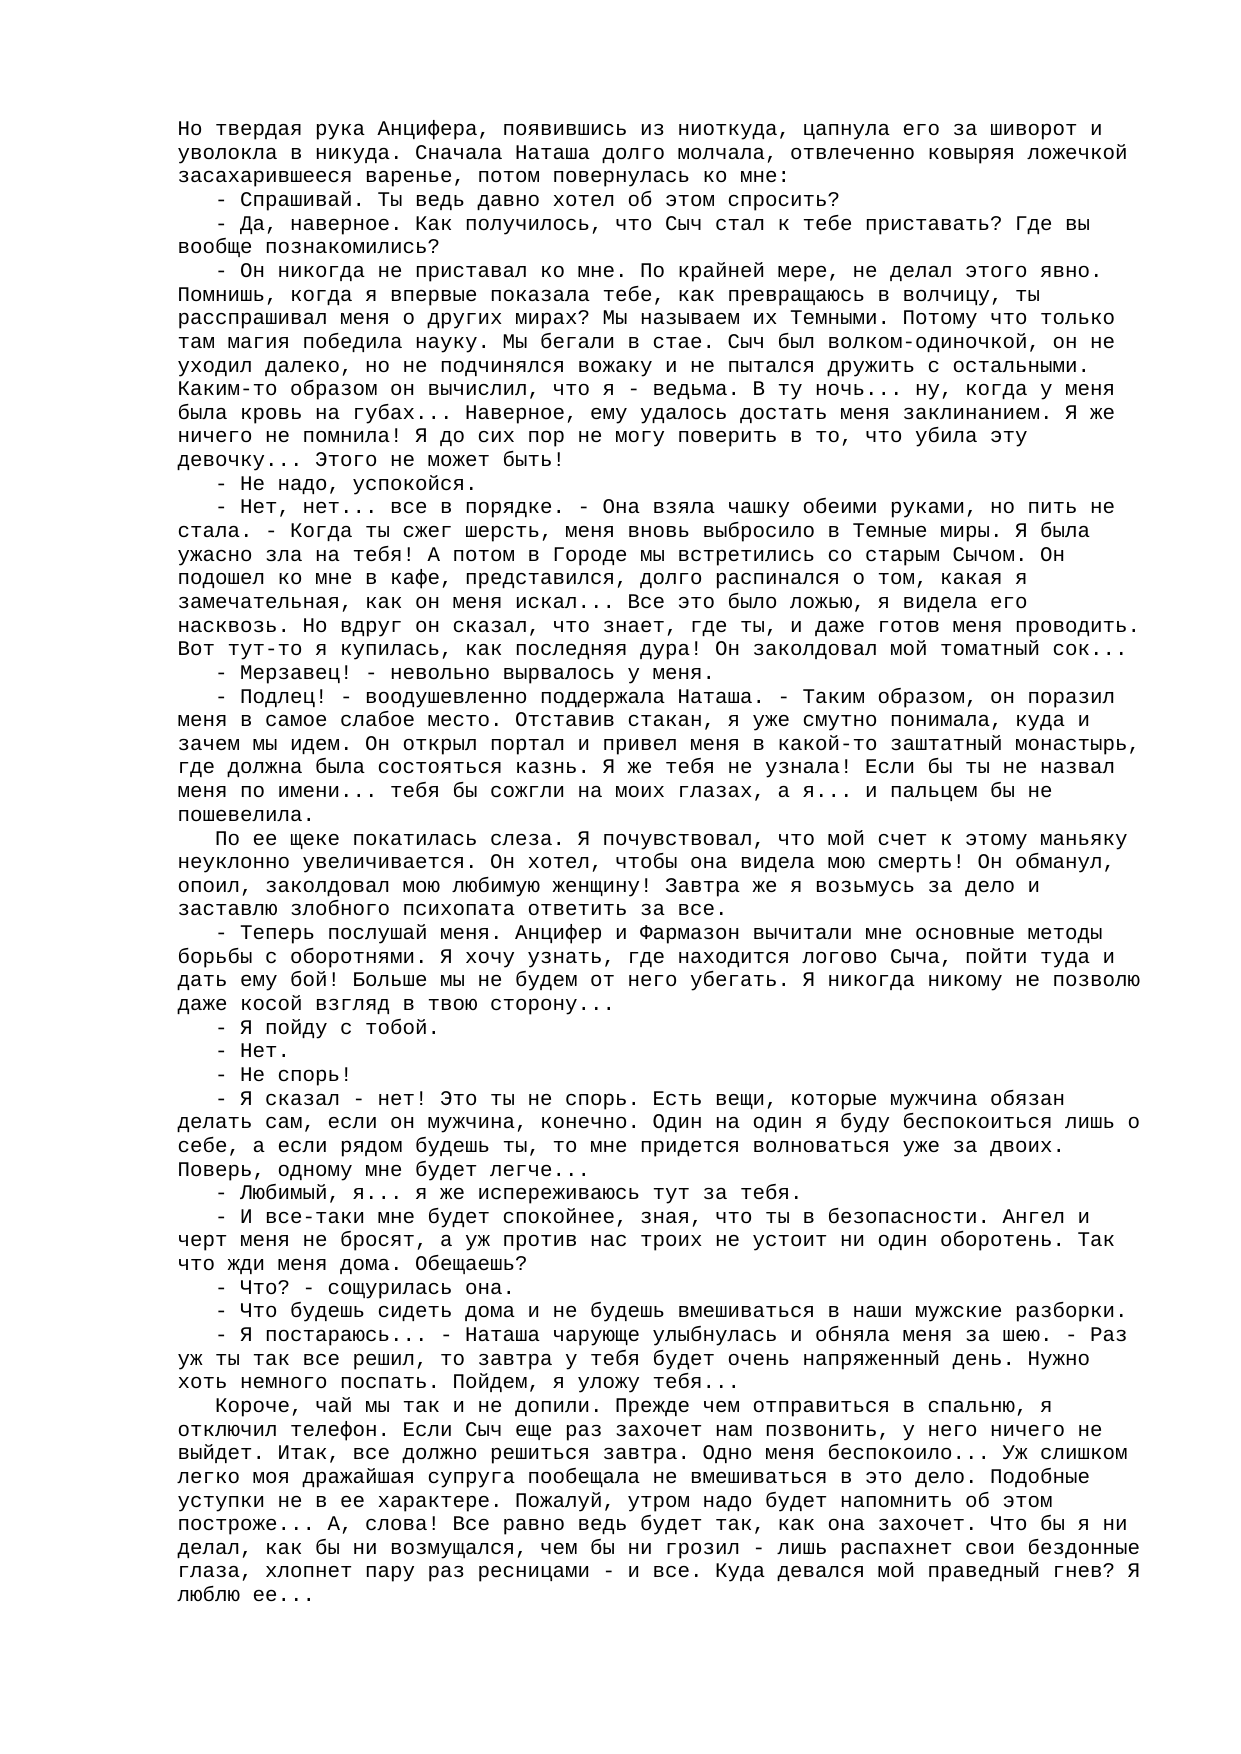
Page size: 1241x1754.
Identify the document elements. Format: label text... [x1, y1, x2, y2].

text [177, 118, 1152, 189]
text - Нет, нет... все в порядке. - Она взяла чашку обеими руками, но пить не стала. - Когда ты сжег шерсть, меня вновь выбросило в Темные миры. Я была ужасно зла на тебя! А потом в Городе мы встретились со старым Сычом. Он подошел ко мне в кафе, представился, долго распинался о том, какая я замечательная, как он меня искал... Все это было ложью, я видела его насквозь. Но вдруг он сказал, что знает, где ты, и даже готов меня проводить. Вот тут-то я купилась, как последняя дура! Он заколдовал мой томатный сок... [177, 496, 1152, 662]
text - Не спорь! [177, 1064, 1152, 1088]
text - Теперь послушай меня. Анцифер и Фармазон вычитали мне основные методы борьбы с оборотнями. Я хочу узнать, где находится логово Сыча, пойти туда и дать ему бой! Больше мы не будем от него убегать. Я никогда никому не позволю даже косой взгляд в твою сторону... [177, 922, 1152, 1017]
text - Не надо, успокойся. [177, 473, 1152, 496]
text - Да, наверное. Как получилось, что Сыч стал к тебе приставать? Где вы вообще познакомились? [177, 213, 1152, 260]
text - Что? - сощурилась она. [177, 1277, 1152, 1300]
text - И все-таки мне будет спокойнее, зная, что ты в безопасности. Ангел и черт меня не бросят, а уж против нас троих не устоит ни один оборотень. Так что жди меня дома. Обещаешь? [177, 1206, 1152, 1277]
text - Нет. [177, 1040, 1152, 1064]
text - Любимый, я... я же испереживаюсь тут за тебя. [177, 1182, 1152, 1206]
text - Спрашивай. Ты ведь давно хотел об этом спросить? [177, 189, 1152, 213]
text Короче, чай мы так и не допили. Прежде чем отправиться в спальню, я отключил телефон. Если Сыч еще раз захочет нам позвонить, у него ничего не выйдет. Итак, все должно решиться завтра. Одно меня беспокоило... Уж слишком легко моя дражайшая супруга пообещала не вмешиваться в это дело. Подобные уступки не в ее характере. Пожалуй, утром надо будет напомнить об этом построже... А, слова! Все равно ведь будет так, как она захочет. Что бы я ни делал, как бы ни возмущался, чем бы ни грозил - лишь распахнет свои бездонные глаза, хлопнет пару раз ресницами - и все. Куда девался мой праведный гнев? Я люблю ее... [177, 1395, 1152, 1608]
text - Я постараюсь... - Наташа чарующе улыбнулась и обняла меня за шею. - Раз уж ты так все решил, то завтра у тебя будет очень напряженный день. Нужно хоть немного поспать. Пойдем, я уложу тебя... [177, 1324, 1152, 1395]
text - Подлец! - воодушевленно поддержала Наташа. - Таким образом, он поразил меня в самое слабое место. Отставив стакан, я уже смутно понимала, куда и зачем мы идем. Он открыл портал и привел меня в какой-то заштатный монастырь, где должна была состояться казнь. Я же тебя не узнала! Если бы ты не назвал меня по имени... тебя бы сожгли на моих глазах, а я... и пальцем бы не пошевелила. [177, 686, 1152, 827]
text - Я пойду с тобой. [177, 1017, 1152, 1040]
text - Я сказал - нет! Это ты не спорь. Есть вещи, которые мужчина обязан делать сам, если он мужчина, конечно. Один на один я буду беспокоиться лишь о себе, а если рядом будешь ты, то мне придется волноваться уже за двоих. Поверь, одному мне будет легче... [177, 1088, 1152, 1182]
text - Мерзавец! - невольно вырвалось у меня. [177, 662, 1152, 686]
text - Он никогда не приставал ко мне. По крайней мере, не делал этого явно. Помнишь, когда я впервые показала тебе, как превращаюсь в волчицу, ты расспрашивал меня о других мирах? Мы называем их Темными. Потому что только там магия победила науку. Мы бегали в стае. Сыч был волком-одиночкой, он не уходил далеко, но не подчинялся вожаку и не пытался дружить с остальными. Каким-то образом он вычислил, что я - ведьма. В ту ночь... ну, когда у меня была кровь на губах... Наверное, ему удалось достать меня заклинанием. Я же ничего не помнила! Я до сих пор не могу поверить в то, что убила эту девочку... Этого не может быть! [177, 260, 1152, 473]
text По ее щеке покатилась слеза. Я почувствовал, что мой счет к этому маньяку неуклонно увеличивается. Он хотел, чтобы она видела мою смерть! Он обманул, опоил, заколдовал мою любимую женщину! Завтра же я возьмусь за дело и заставлю злобного психопата ответить за все. [177, 827, 1152, 922]
text - Что будешь сидеть дома и не будешь вмешиваться в наши мужские разборки. [177, 1300, 1152, 1324]
